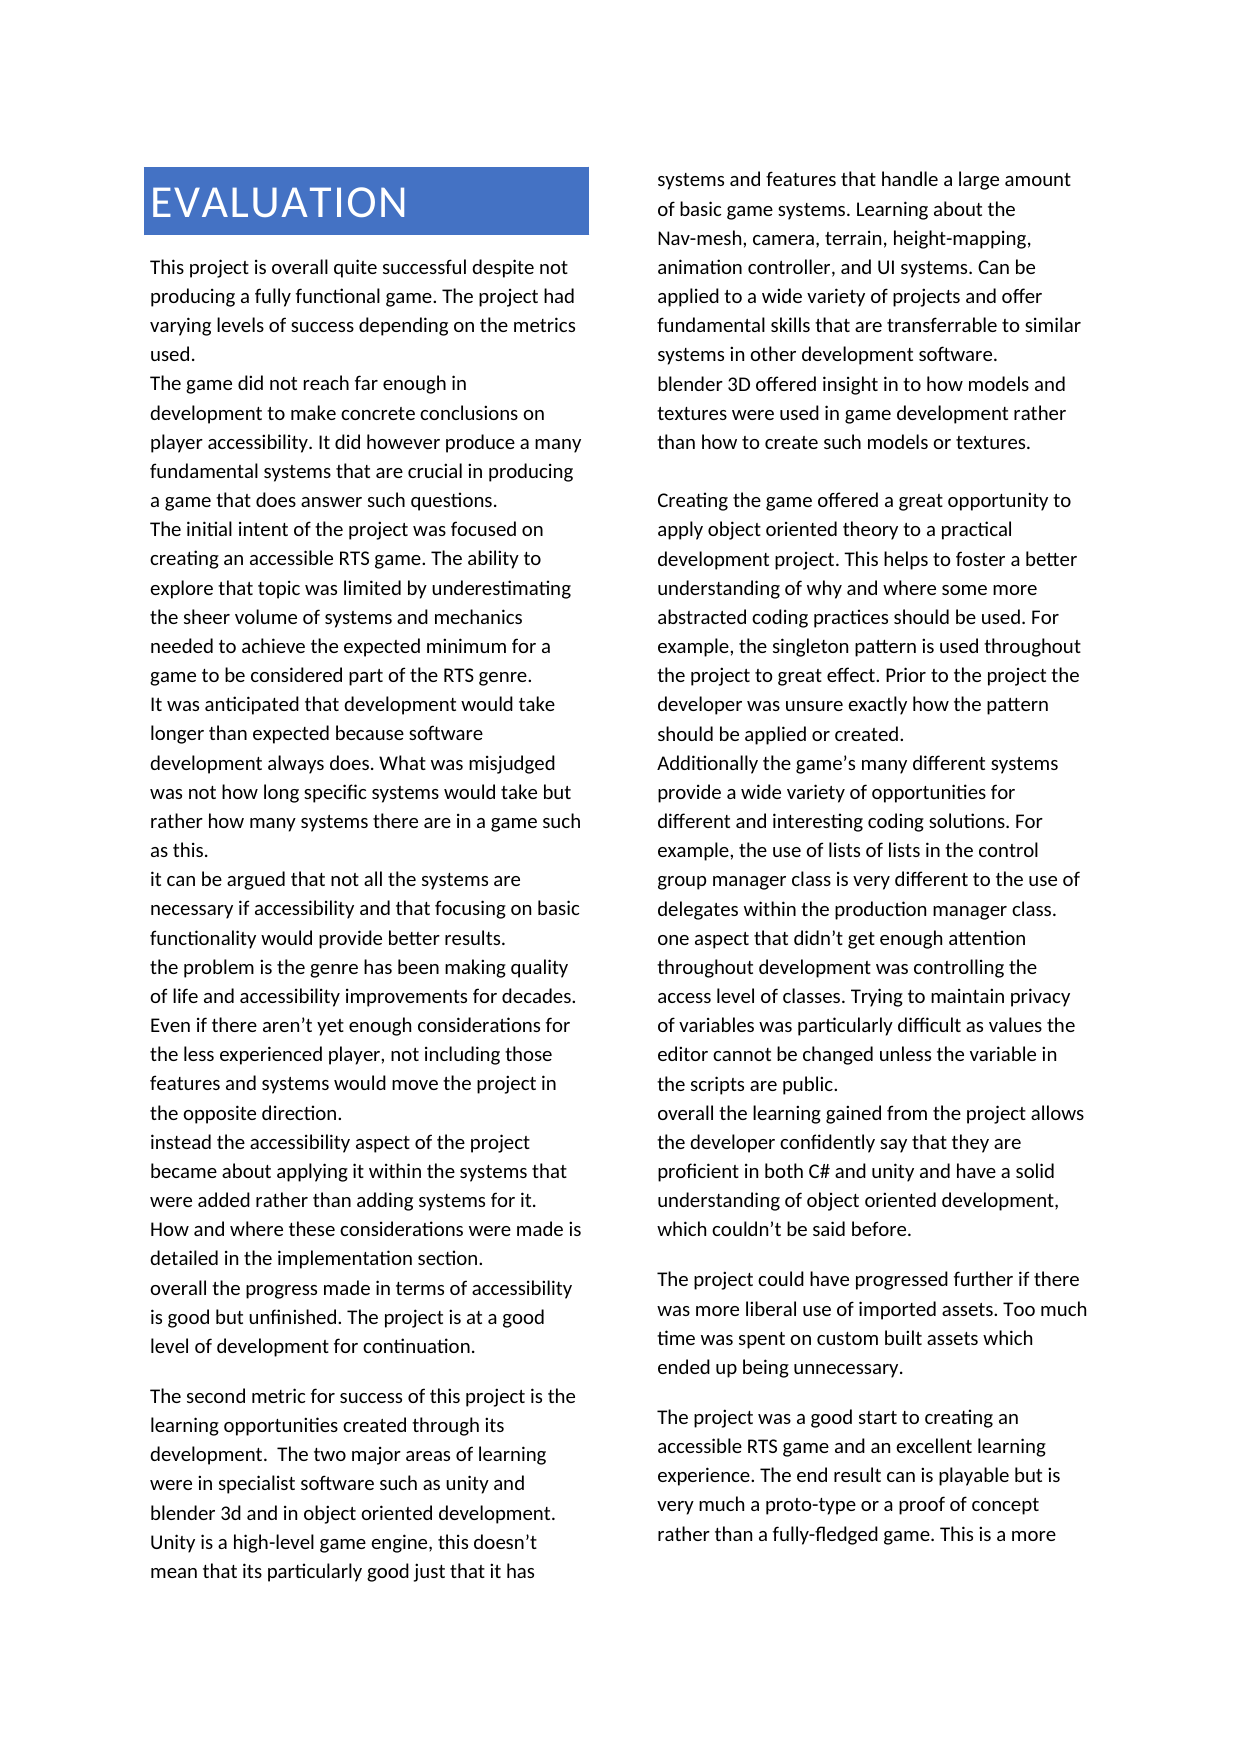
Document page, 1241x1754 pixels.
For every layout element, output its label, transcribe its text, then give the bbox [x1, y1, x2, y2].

text This project is overall quite successful despite not producing a fully functional game. The project had varying levels of success depending on the metrics used. The game did not reach far enough in development to make concrete conclusions on player accessibility. It did however produce a many fundamental systems that are crucial in producing a game that does answer such questions. The initial intent of the project was focused on creating an accessible RTS game. The ability to explore that topic was limited by underestimating the sheer volume of systems and mechanics needed to achieve the expected minimum for a game to be considered part of the RTS genre. It was anticipated that development would take longer than expected because software development always does. What was misjudged was not how long specific systems would take but rather how many systems there are in a game such as this. it can be argued that not all the systems are necessary if accessibility and that focusing on basic functionality would provide better results. the problem is the genre has been making quality of life and accessibility improvements for decades. Even if there aren’t yet enough considerations for the less experienced player, not including those features and systems would move the project in the opposite direction. instead the accessibility aspect of the project became about applying it within the systems that were added rather than adding systems for it. How and where these considerations were made is detailed in the implementation section. overall the progress made in terms of accessibility is good but unfinished. The project is at a good level of development for continuation. [150, 254, 583, 1358]
text The second metric for success of this project is the learning opportunities created through its development. The two major areas of learning were in specialist software such as unity and blender 3d and in object oriented development. Unity is a high-level game engine, this doesn’t mean that its particularly good just that it has systems and features that handle a large amount of basic game systems. Learning about the Nav-mesh, camera, terrain, height-mapping, animation controller, and UI systems. Can be applied to a wide variety of projects and offer fundamental skills that are transferrable to similar systems in other development software. blender 3D offered insight in to how models and textures were used in game development rather than how to create such models or textures. Creating the game offered a great opportunity to apply object oriented theory to a practical development project. This helps to foster a better understanding of why and where some more abstracted coding practices should be used. For example, the singleton pattern is used throughout the project to great effect. Prior to the project the developer was unsure exactly how the pattern should be applied or created. Additionally the game’s many different systems provide a wide variety of opportunities for different and interesting coding solutions. For example, the use of lists of lists in the control group manager class is very different to the use of delegates within the production manager class. one aspect that didn’t get enough attention throughout development was controlling the access level of classes. Trying to maintain privacy of variables was particularly difficult as values the editor cannot be changed unless the variable in the scripts are public. overall the learning gained from the project allows the developer confidently say that they are proficient in both C# and unity and have a solid understanding of object oriented development, which couldn’t be said before. [657, 167, 1090, 1242]
subtitle Evaluation [150, 173, 583, 229]
text The project could have progressed further if there was more liberal use of imported assets. Too much time was spent on custom built assets which ended up being unnecessary. [657, 1267, 1090, 1379]
